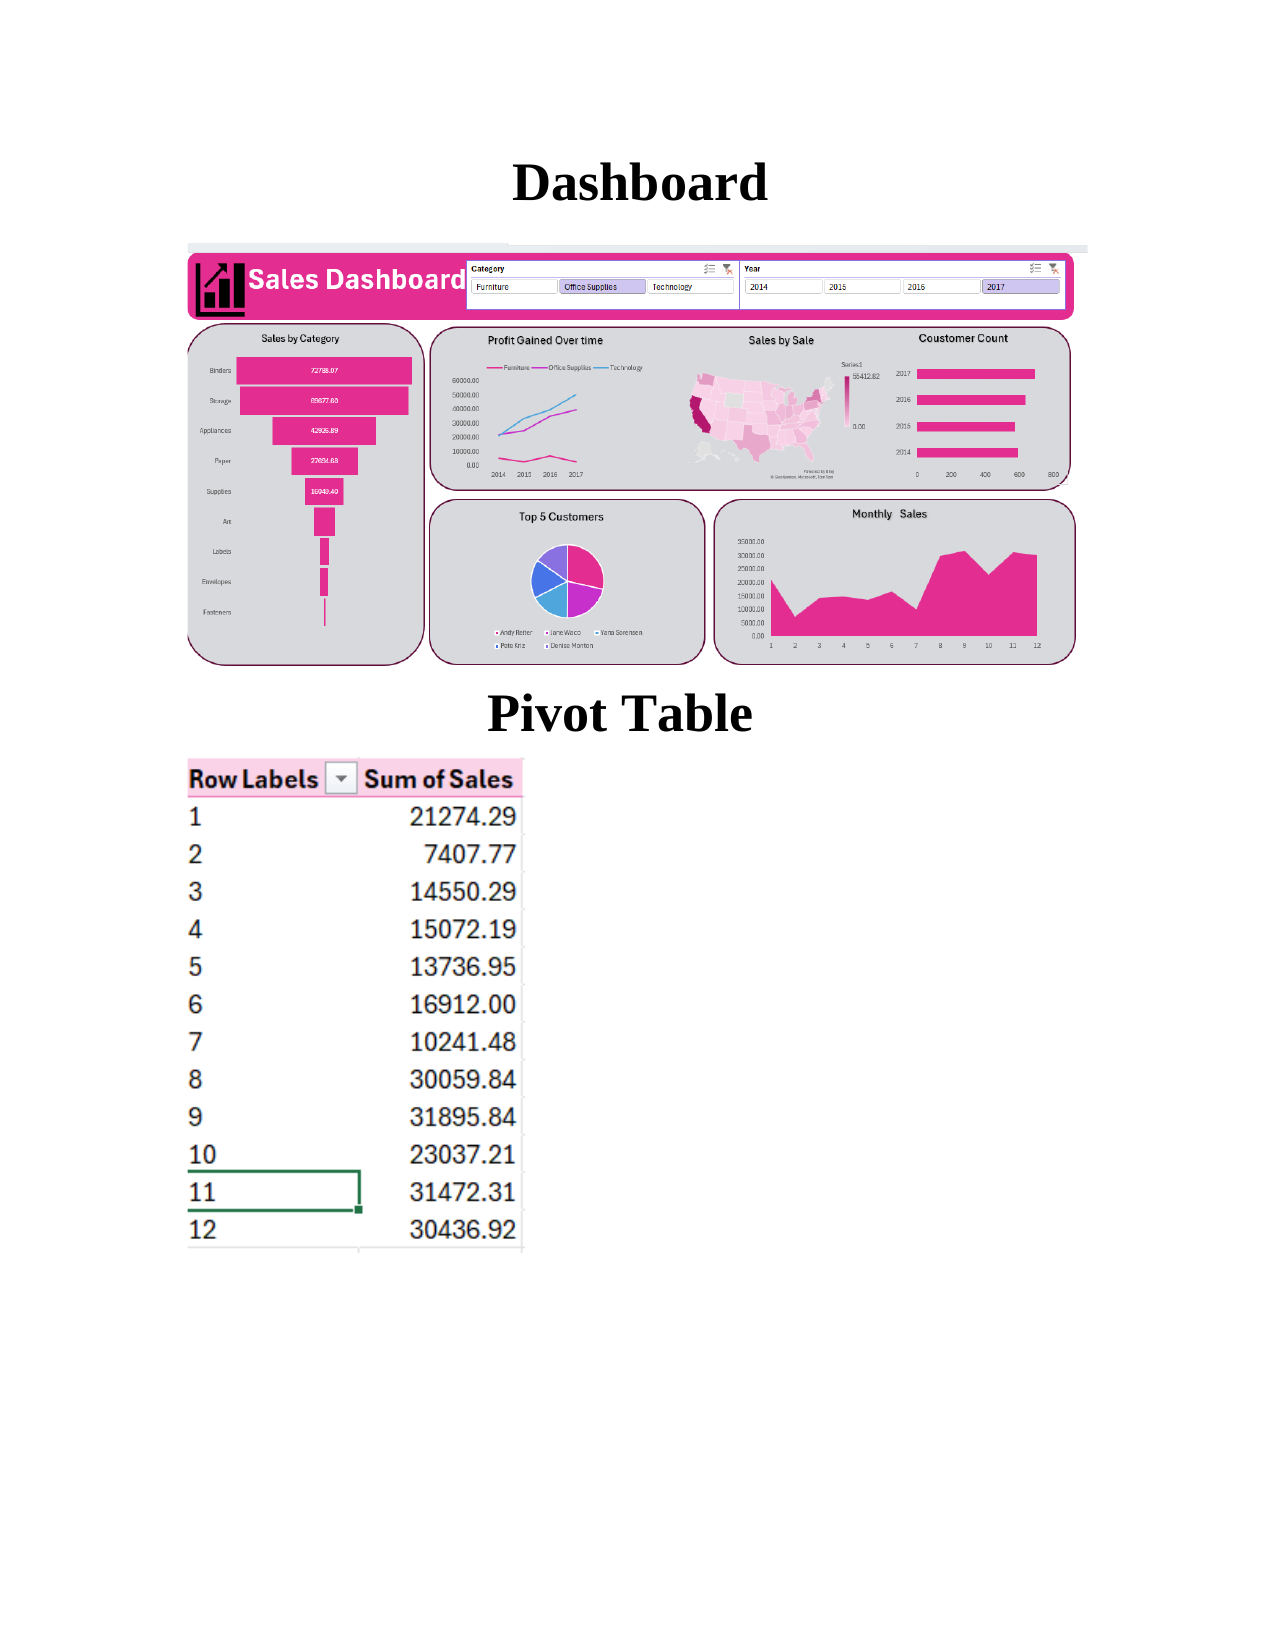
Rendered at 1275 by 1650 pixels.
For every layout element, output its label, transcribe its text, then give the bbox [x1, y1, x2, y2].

picture [187, 757, 525, 1253]
picture [187, 243, 1088, 667]
text Dashboard [187, 150, 1087, 212]
